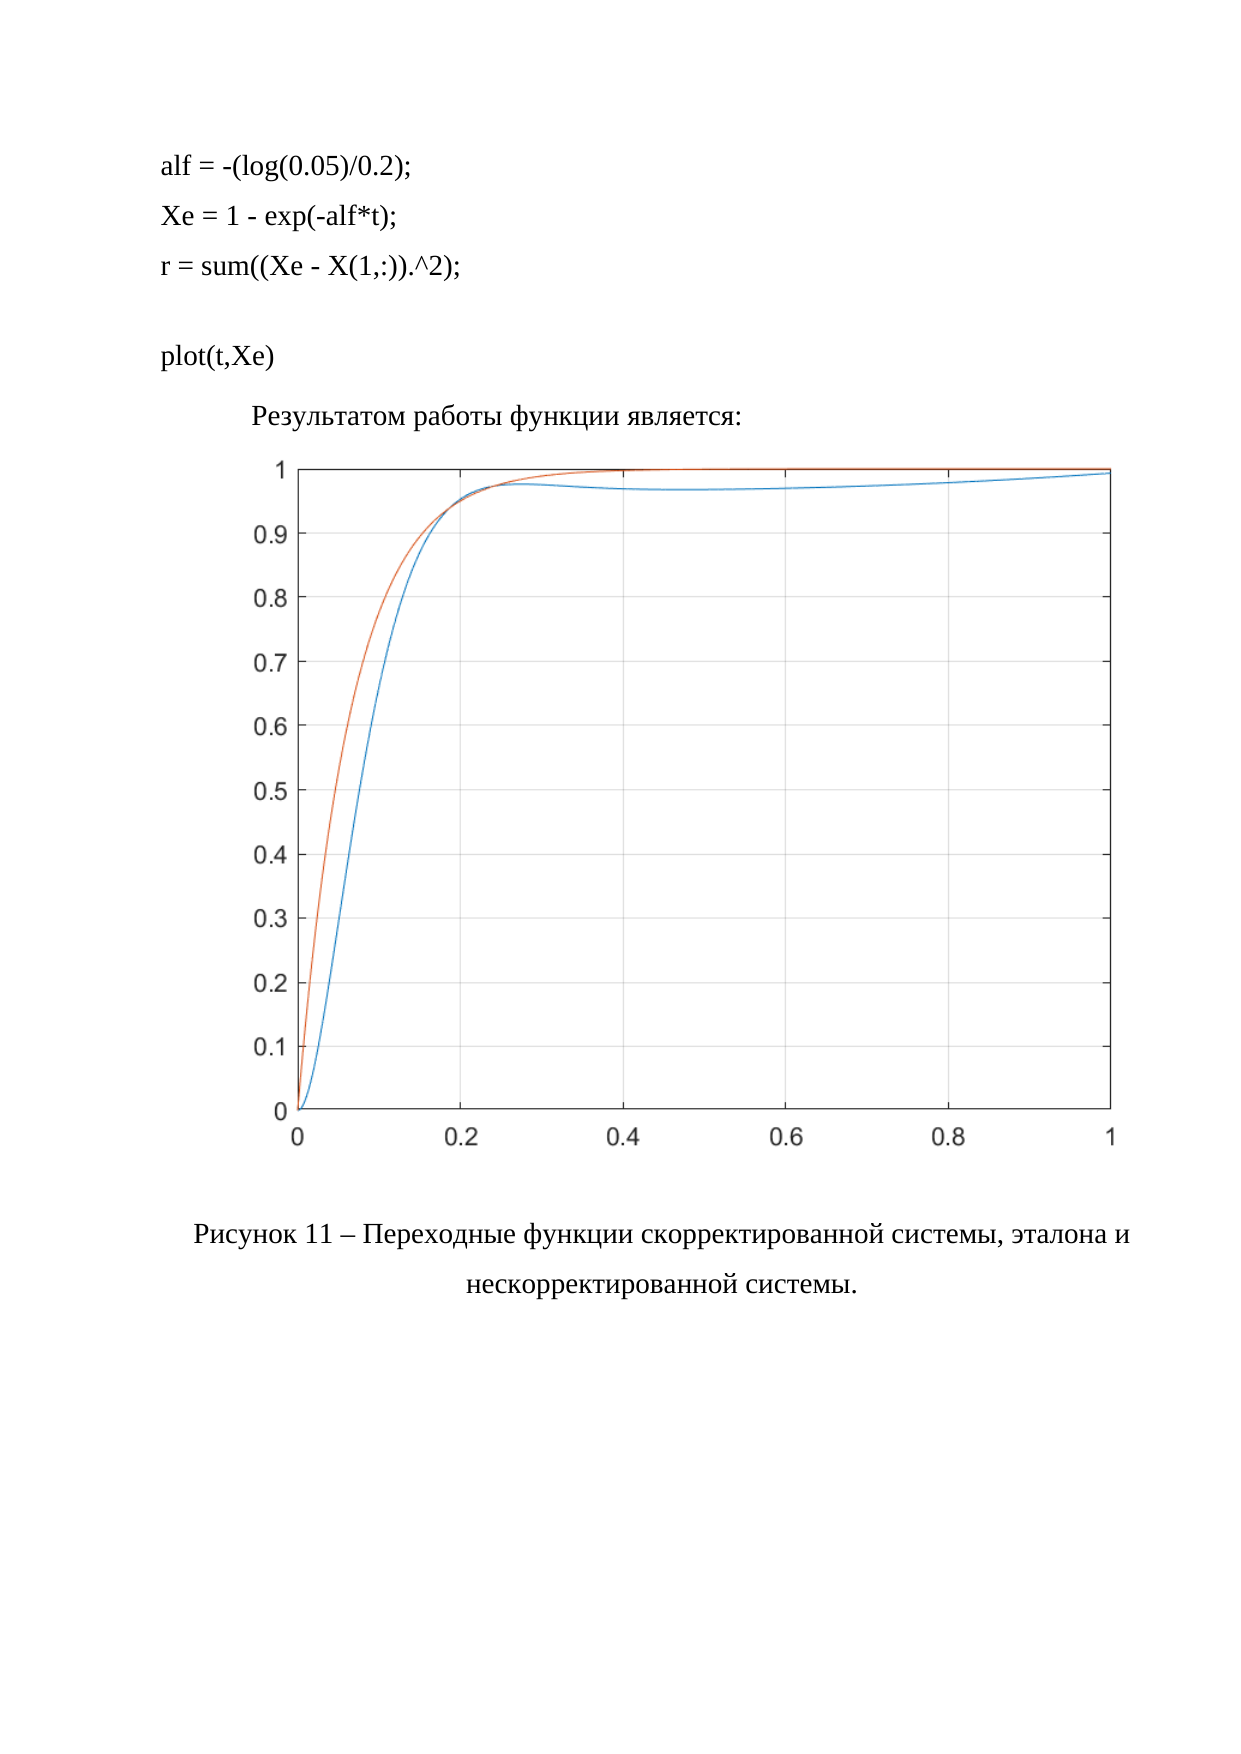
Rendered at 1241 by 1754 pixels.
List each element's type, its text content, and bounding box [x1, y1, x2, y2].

text alf = -(log(0.05)/0.2); [160, 148, 1163, 181]
text plot(t,Xe) [160, 338, 1163, 372]
text r = sum((Xe - X(1,:)).^2); [160, 248, 1163, 282]
text Рисунок 11 – Переходные функции скорректированной системы, эталона и нескорректированной системы. [160, 1216, 1163, 1300]
picture [251, 457, 1116, 1149]
text Xe = 1 - exp(-alf*t); [160, 198, 1163, 232]
text Результатом работы функции является: [251, 398, 1163, 431]
